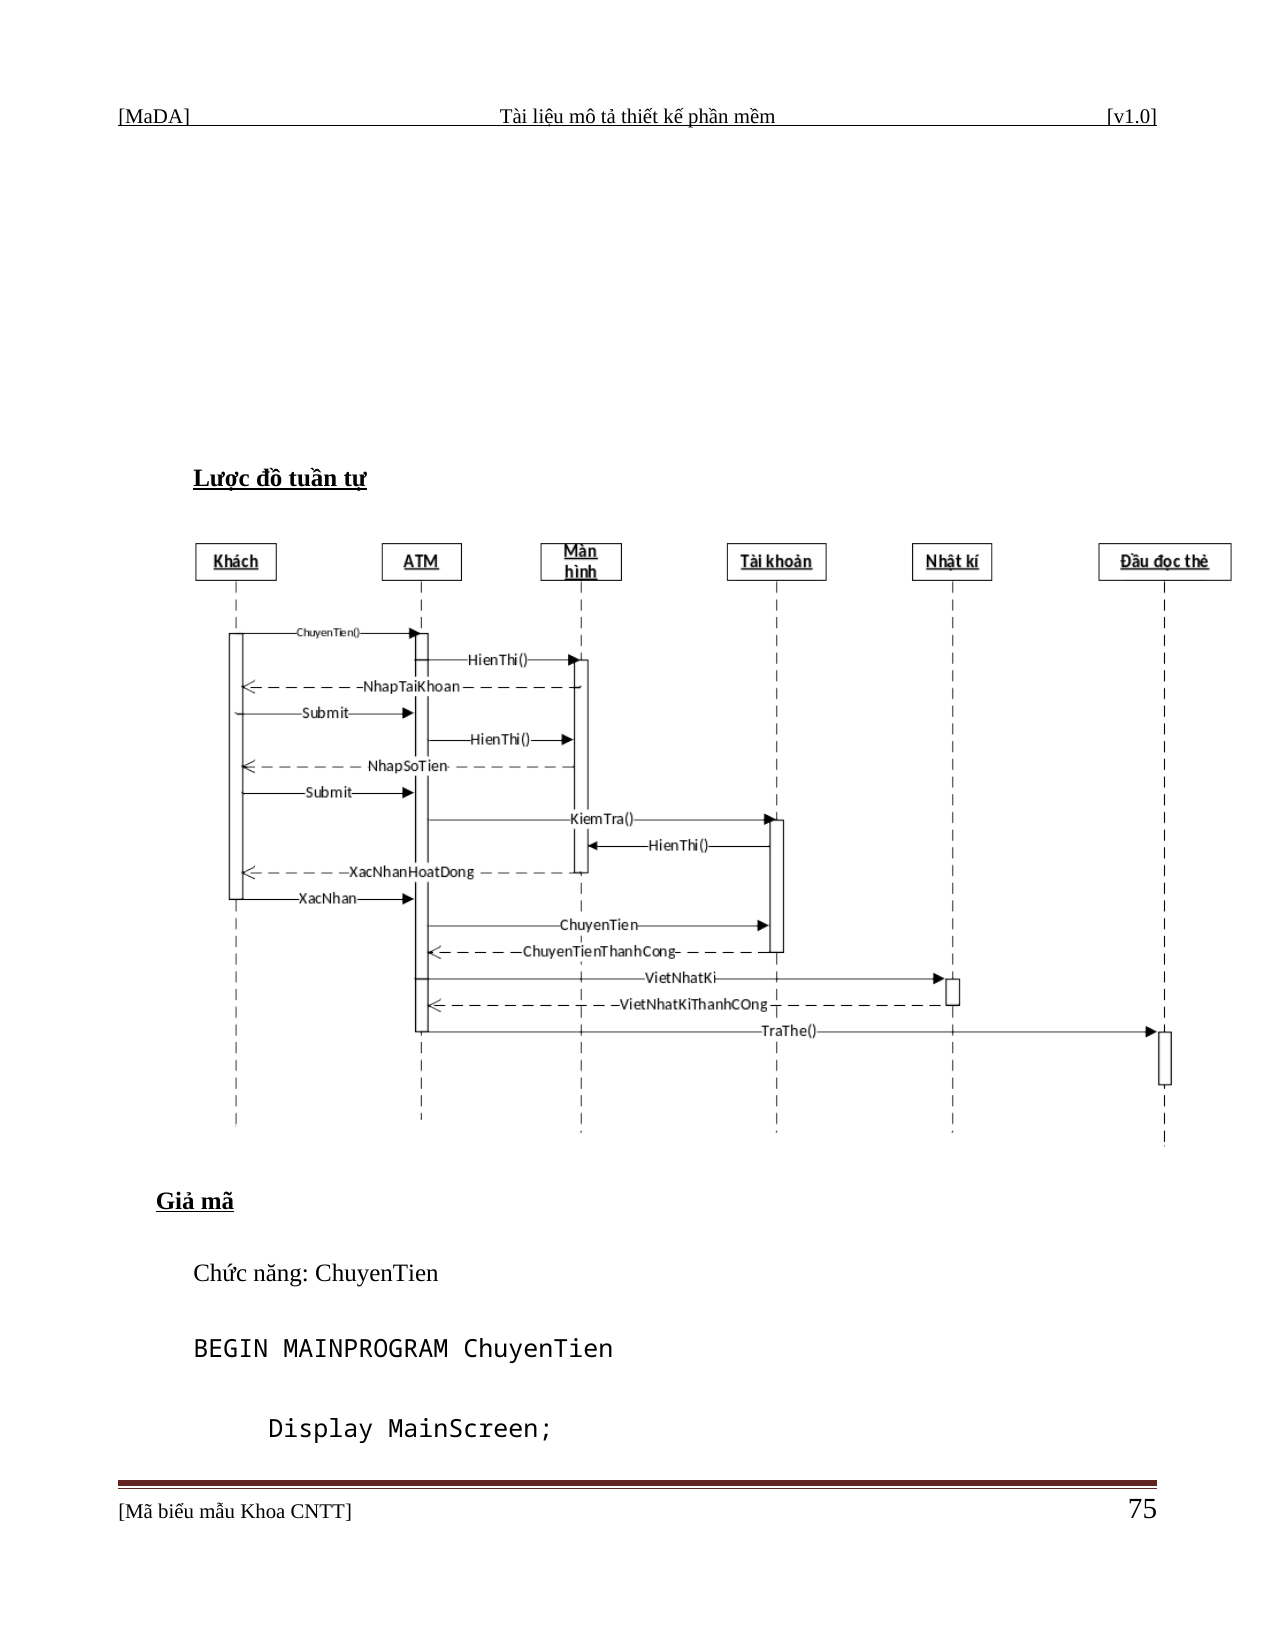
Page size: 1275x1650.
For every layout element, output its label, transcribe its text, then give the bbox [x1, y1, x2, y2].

text BEGIN MAINPROGRAM ChuyenTien [118, 1330, 1157, 1364]
text Giả mã [156, 536, 1157, 1214]
text Chức năng: ChuyenTien [118, 1258, 1157, 1287]
text Lược đồ tuần tự [156, 463, 1157, 492]
text Display MainScreen; [118, 1411, 1157, 1445]
